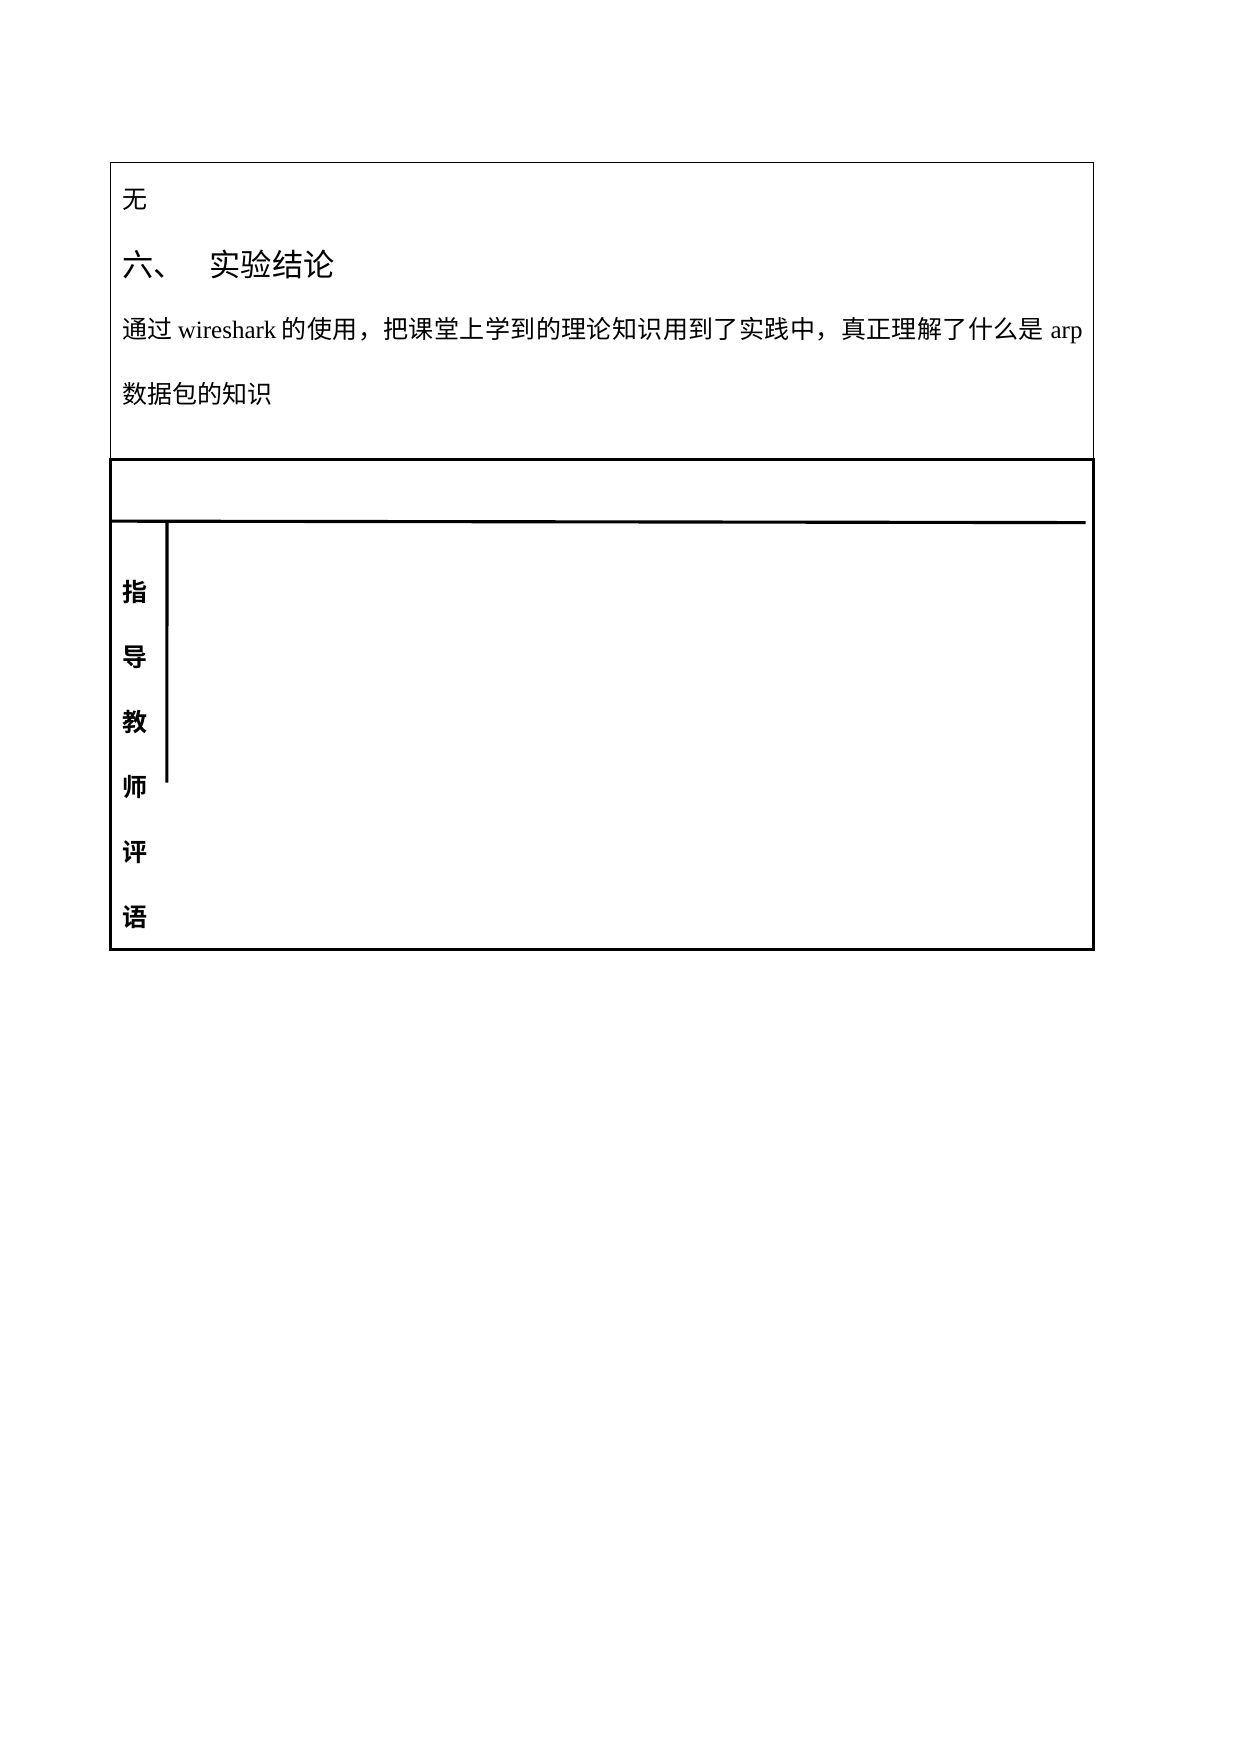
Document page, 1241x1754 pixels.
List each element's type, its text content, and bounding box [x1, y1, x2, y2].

table_cell 指 导 教 师 评 语 [112, 461, 1092, 948]
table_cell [111, 163, 1093, 458]
